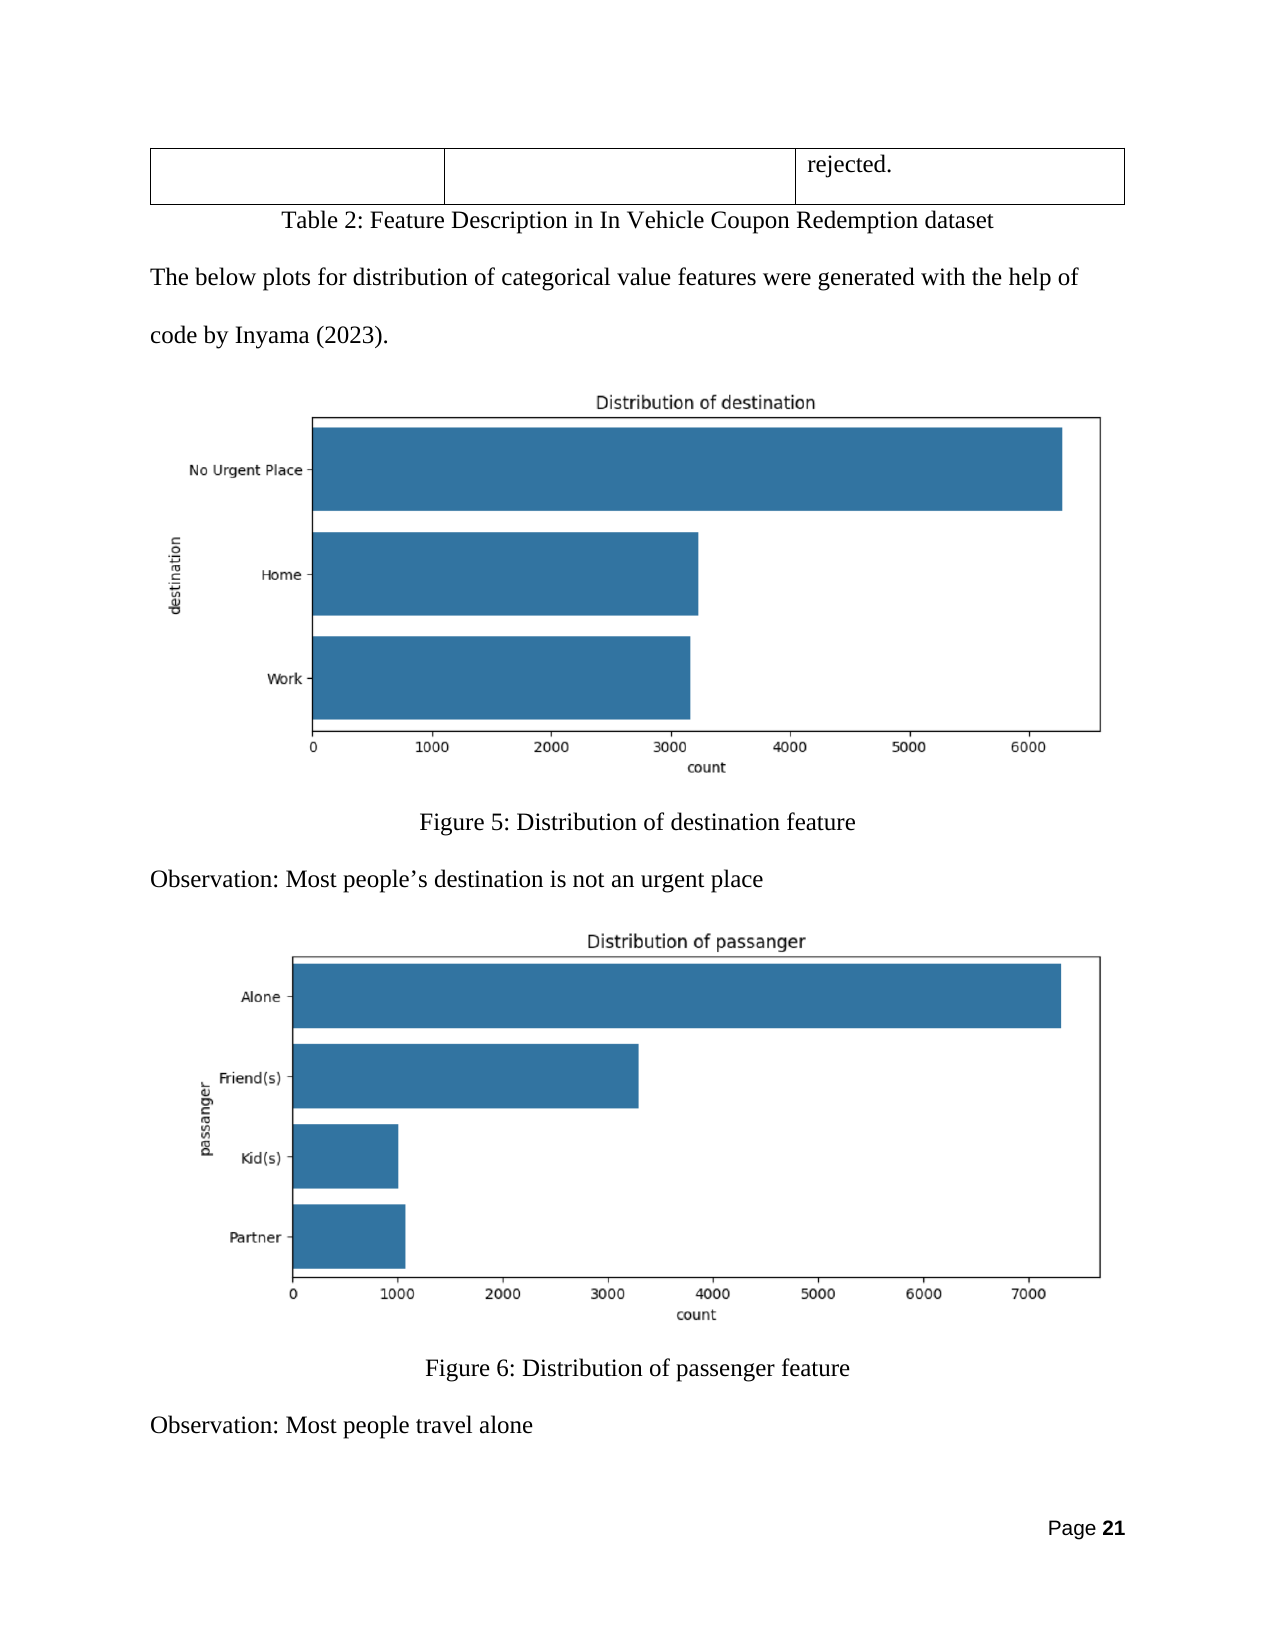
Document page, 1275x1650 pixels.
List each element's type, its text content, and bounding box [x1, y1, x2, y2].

text The below plots for distribution of categorical value features were generated with the help of code by Inyama (2023). [150, 262, 1125, 348]
text Observation: Most people’s destination is not an urgent place [150, 864, 1125, 893]
picture [150, 921, 1125, 1327]
text Table 2: Feature Description in In Vehicle Coupon Redemption dataset [150, 205, 1125, 233]
picture [150, 377, 1125, 781]
text Figure 5: Distribution of destination feature [150, 807, 1125, 835]
text Observation: Most people travel alone [150, 1411, 1125, 1439]
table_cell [445, 149, 795, 204]
text Figure 6: Distribution of passenger feature [150, 1353, 1125, 1382]
table_cell Y [151, 149, 444, 204]
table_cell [796, 149, 1124, 204]
